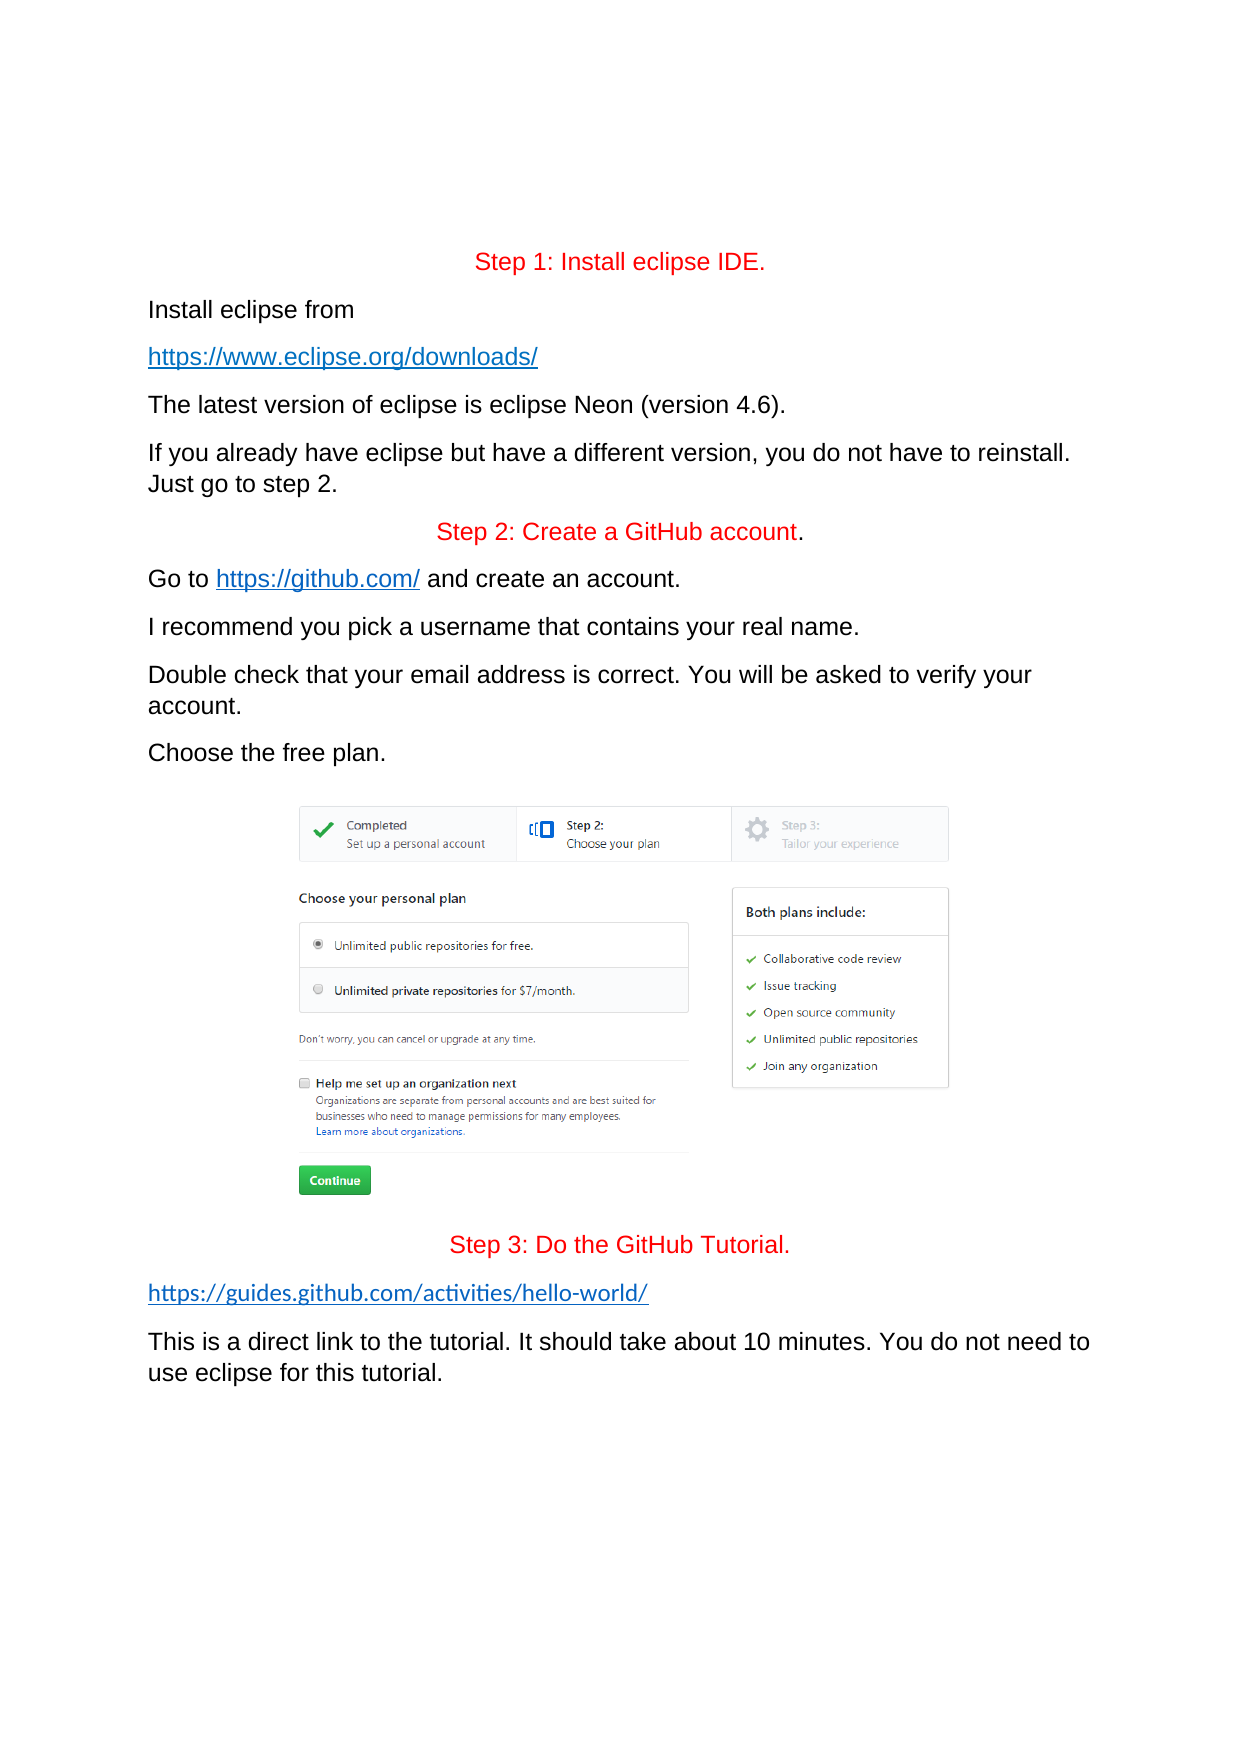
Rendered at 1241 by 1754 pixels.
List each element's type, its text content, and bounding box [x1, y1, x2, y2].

text The latest version of eclipse is eclipse Neon (version 4.6). [148, 390, 1093, 419]
text Step 3: Do the GitHub Tutorial. [148, 1230, 1093, 1258]
text Install eclipse from [148, 294, 1093, 323]
text Go to https://github.com/ and create an account. [148, 564, 1093, 593]
text https://www.eclipse.org/downloads/ [148, 342, 1093, 371]
picture [277, 786, 963, 1211]
text Choose the free plan. [148, 738, 1093, 767]
text Double check that your email address is correct. You will be asked to verify your account. [148, 659, 1093, 719]
text If you already have eclipse but have a different version, you do not have to reinstall. Just go to step 2. [148, 438, 1093, 497]
text This is a direct link to the tutorial. It should take about 10 minutes. You do not need to use eclipse for this tutorial. [148, 1327, 1093, 1387]
text https://guides.github.com/activities/hello-world/ [148, 1277, 1093, 1308]
text I recommend you pick a username that contains your real name. [148, 612, 1093, 641]
text Step 1: Install eclipse IDE. [148, 247, 1093, 276]
text Step 2: Create a GitHub account. [148, 516, 1093, 545]
